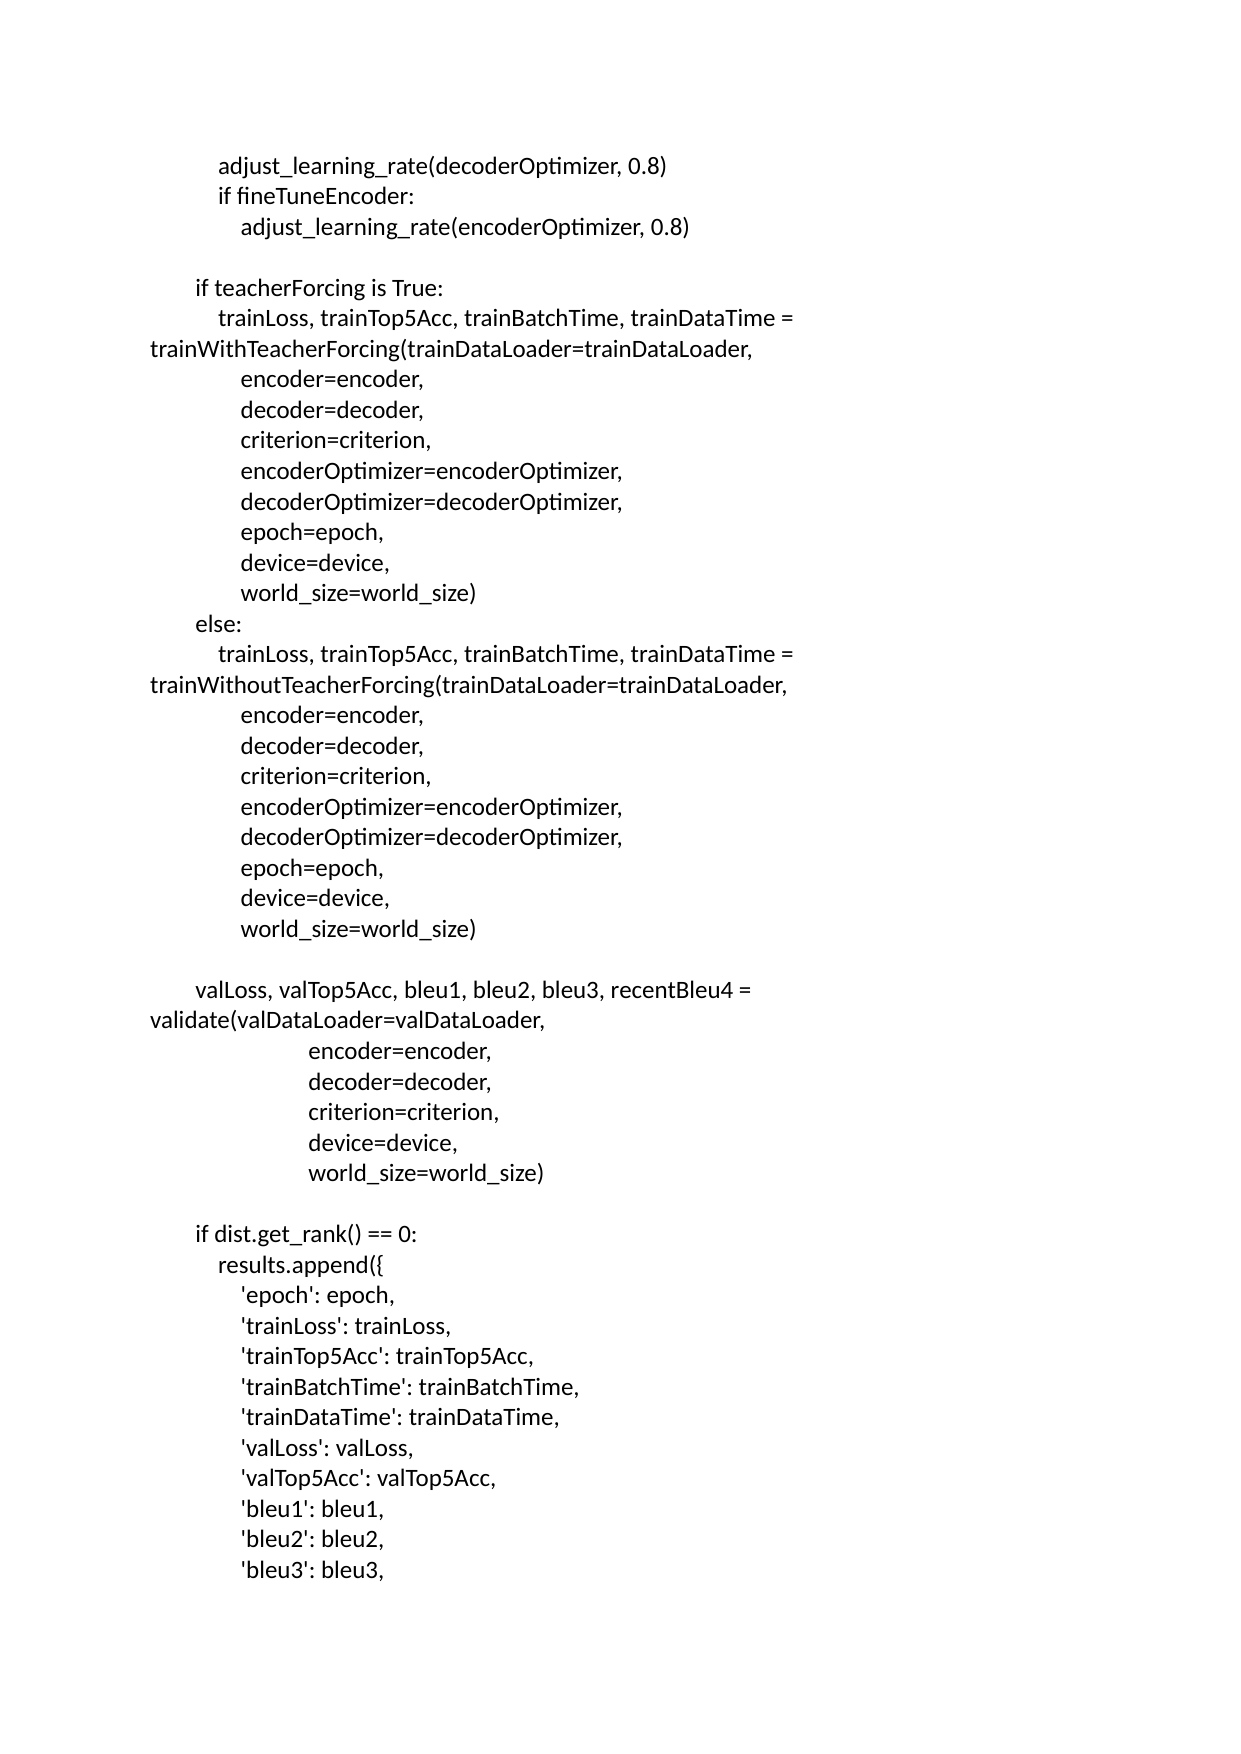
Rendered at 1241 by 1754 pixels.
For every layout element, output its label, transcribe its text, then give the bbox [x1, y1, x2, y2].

text encoder=encoder, [150, 364, 1090, 394]
text 'valTop5Acc': valTop5Acc, [150, 1462, 1090, 1493]
text decoderOptimizer=decoderOptimizer, [150, 486, 1090, 516]
text criterion=criterion, [150, 425, 1090, 455]
text valLoss, valTop5Acc, bleu1, bleu2, bleu3, recentBleu4 = validate(valDataLoader=valDataLoader, [150, 974, 1090, 1035]
text world_size=world_size) [150, 577, 1090, 608]
text 'valLoss': valLoss, [150, 1432, 1090, 1462]
text 'bleu3': bleu3, [150, 1554, 1090, 1584]
text 'bleu1': bleu1, [150, 1493, 1090, 1523]
text encoder=encoder, [150, 1035, 1090, 1066]
text else: [150, 608, 1090, 638]
text epoch=epoch, [150, 516, 1090, 547]
text decoderOptimizer=decoderOptimizer, [150, 821, 1090, 852]
text criterion=criterion, [150, 1096, 1090, 1127]
text 'epoch': epoch, [150, 1279, 1090, 1310]
text encoderOptimizer=encoderOptimizer, [150, 455, 1090, 486]
text if fineTuneEncoder: [150, 181, 1090, 211]
text decoder=decoder, [150, 1066, 1090, 1096]
text decoder=decoder, [150, 394, 1090, 425]
text criterion=criterion, [150, 760, 1090, 791]
text if dist.get_rank() == 0: [150, 1218, 1090, 1249]
text device=device, [150, 547, 1090, 577]
text world_size=world_size) [150, 913, 1090, 943]
text encoderOptimizer=encoderOptimizer, [150, 791, 1090, 821]
text adjust_learning_rate(encoderOptimizer, 0.8) [150, 211, 1090, 242]
text encoder=encoder, [150, 699, 1090, 730]
text 'bleu2': bleu2, [150, 1523, 1090, 1554]
text 'trainDataTime': trainDataTime, [150, 1401, 1090, 1432]
text adjust_learning_rate(decoderOptimizer, 0.8) [150, 150, 1090, 181]
text 'trainTop5Acc': trainTop5Acc, [150, 1340, 1090, 1371]
text 'trainLoss': trainLoss, [150, 1310, 1090, 1340]
text trainLoss, trainTop5Acc, trainBatchTime, trainDataTime = trainWithoutTeacherForcing(trainDataLoader=trainDataLoader, [150, 638, 1090, 699]
text if teacherForcing is True: [150, 272, 1090, 303]
text 'trainBatchTime': trainBatchTime, [150, 1371, 1090, 1401]
text epoch=epoch, [150, 852, 1090, 882]
text world_size=world_size) [150, 1157, 1090, 1188]
text results.append({ [150, 1249, 1090, 1279]
text device=device, [150, 882, 1090, 913]
text trainLoss, trainTop5Acc, trainBatchTime, trainDataTime = trainWithTeacherForcing(trainDataLoader=trainDataLoader, [150, 303, 1090, 364]
text device=device, [150, 1127, 1090, 1157]
text decoder=decoder, [150, 730, 1090, 760]
